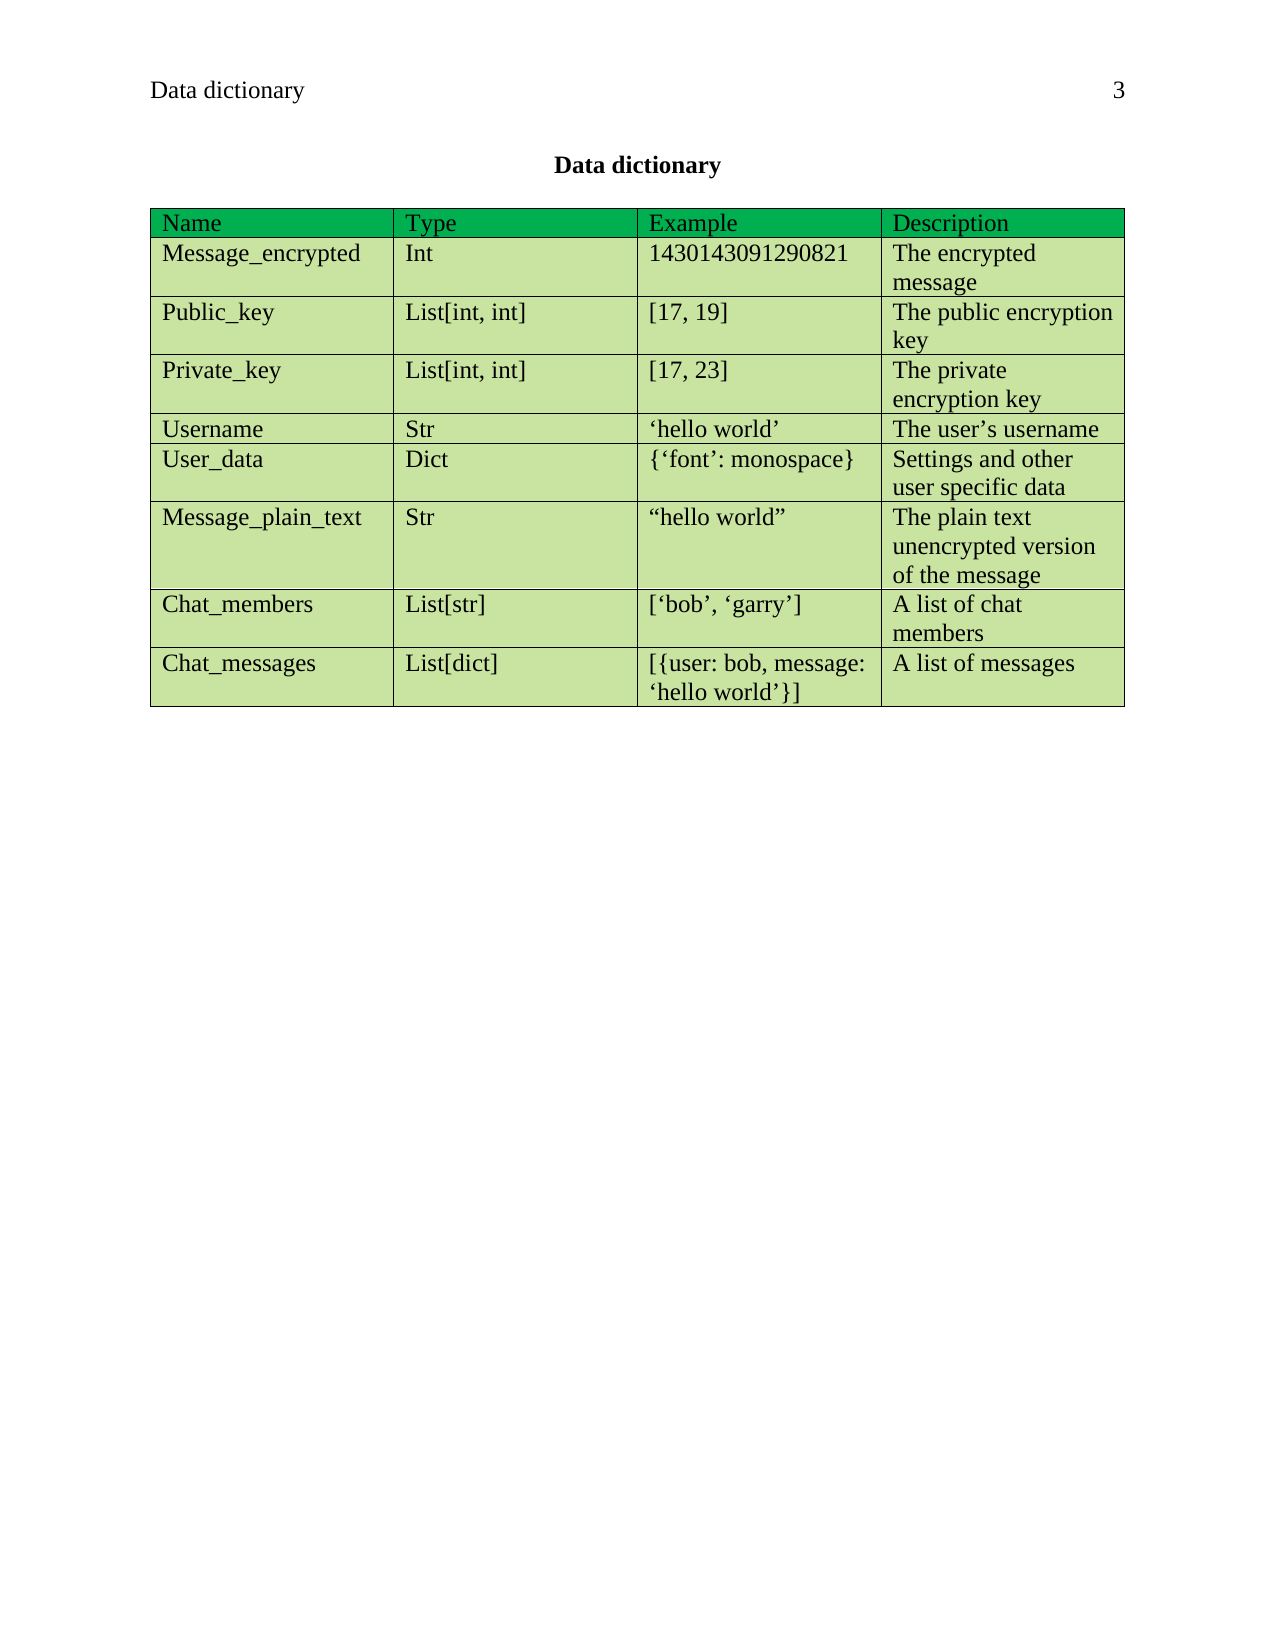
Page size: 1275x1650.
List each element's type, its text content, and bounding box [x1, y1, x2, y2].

table_cell List[dict] [394, 648, 637, 706]
table_cell A list of chat members [882, 590, 1124, 647]
subtitle Data dictionary [150, 150, 1125, 179]
table_cell The plain text unencrypted version of the message [882, 502, 1124, 588]
table_cell “hello world” [638, 502, 881, 588]
table_cell Settings and other user specific data [882, 444, 1124, 501]
table_header Example [638, 209, 881, 237]
table_cell Dict [394, 444, 637, 501]
table_cell List[int, int] [394, 355, 637, 413]
table_cell Message_plain_text [151, 502, 393, 588]
table_cell Int [394, 238, 637, 296]
table_cell Chat_members [151, 590, 393, 647]
table_cell Chat_messages [151, 648, 393, 706]
table_header Name [151, 209, 393, 237]
table_cell Str [394, 414, 637, 443]
table_cell ‘hello world’ [638, 414, 881, 443]
table_cell [17, 23] [638, 355, 881, 413]
table_cell The private encryption key [882, 355, 1124, 413]
table_cell [17, 19] [638, 297, 881, 354]
table_cell {‘font’: monospace} [638, 444, 881, 501]
table_cell Public_key [151, 297, 393, 354]
table_cell [{user: bob, message: ‘hello world’}] [638, 648, 881, 706]
table_cell Str [394, 502, 637, 588]
table_header Description [882, 209, 1124, 237]
table_cell A list of messages [882, 648, 1124, 706]
table_cell Username [151, 414, 393, 443]
table_cell The encrypted message [882, 238, 1124, 296]
table_cell The user’s username [882, 414, 1124, 443]
table_cell List[str] [394, 590, 637, 647]
table_cell The public encryption key [882, 297, 1124, 354]
table_cell Private_key [151, 355, 393, 413]
table_cell List[int, int] [394, 297, 637, 354]
table_cell Message_encrypted [151, 238, 393, 296]
table_cell [‘bob’, ‘garry’] [638, 590, 881, 647]
table_cell User_data [151, 444, 393, 501]
table_header Type [394, 209, 637, 237]
table_cell 1430143091290821 [638, 238, 881, 296]
